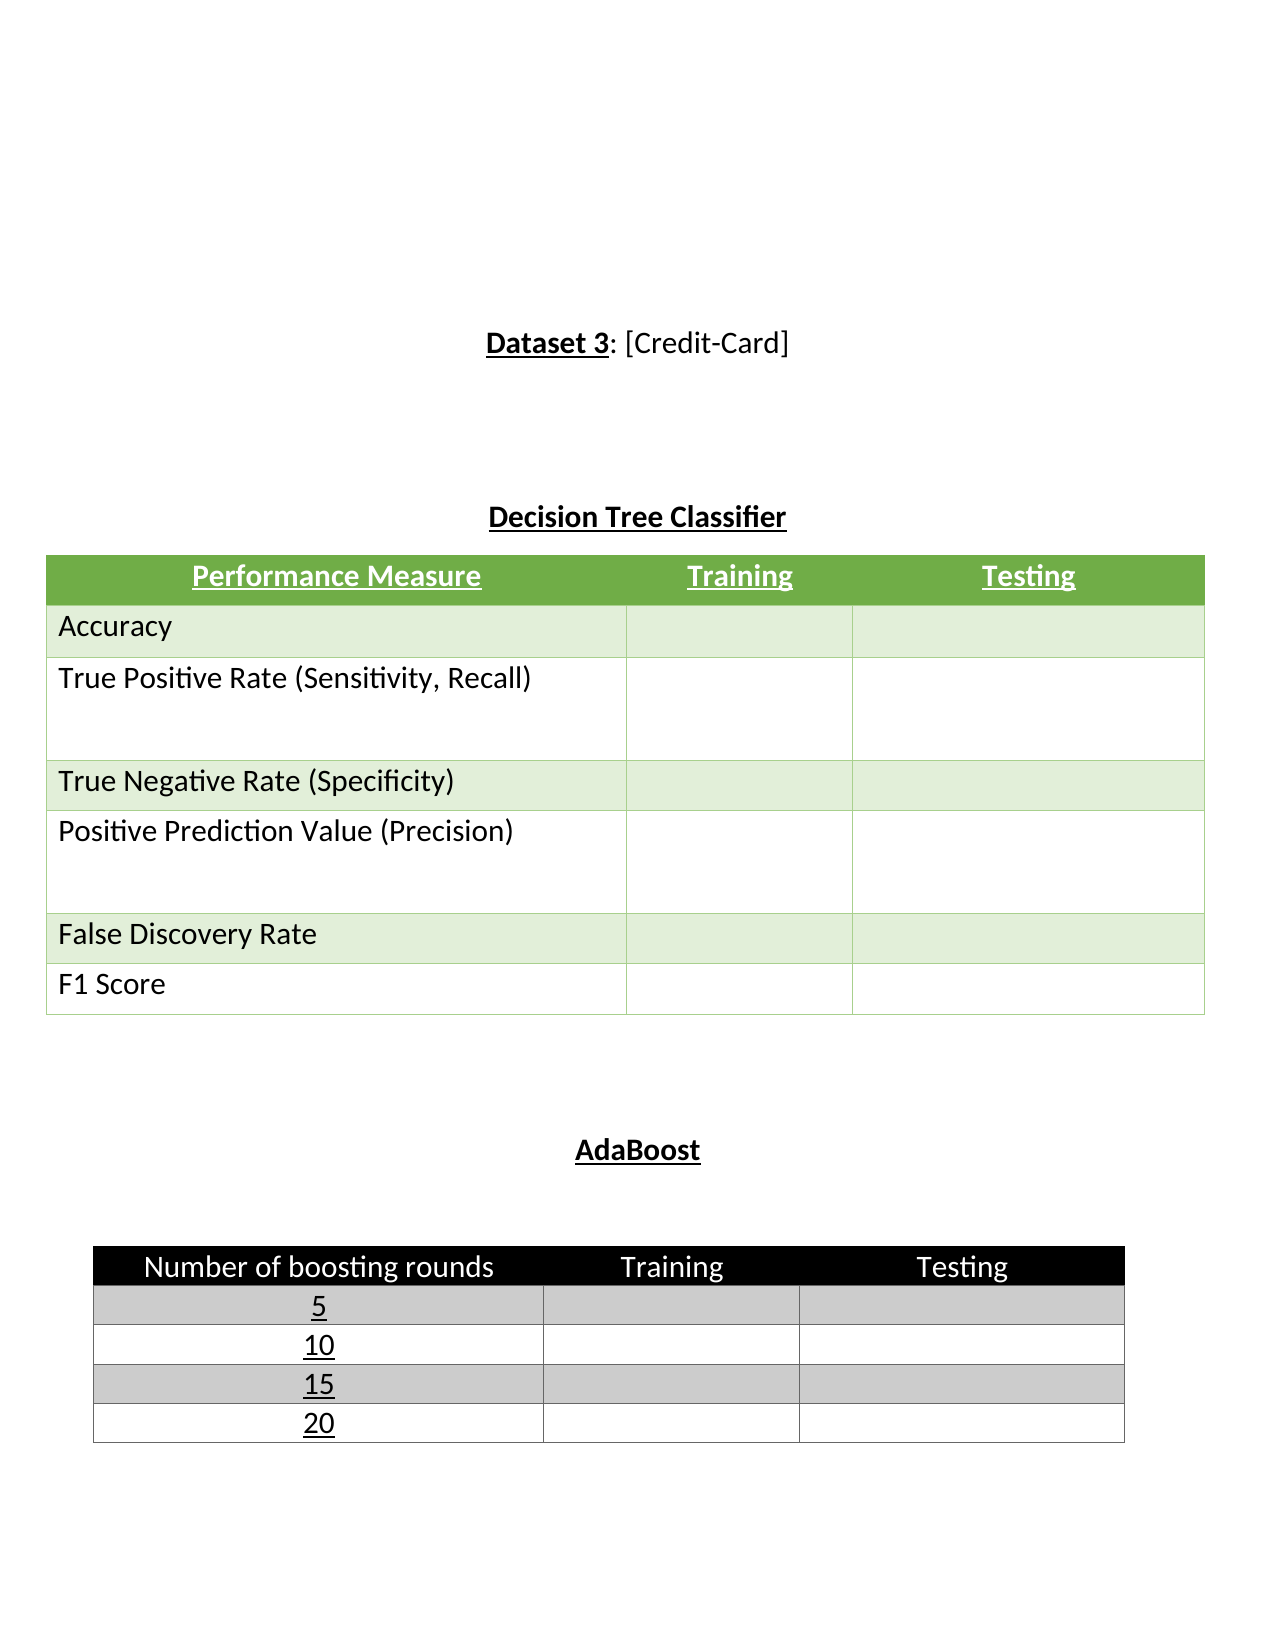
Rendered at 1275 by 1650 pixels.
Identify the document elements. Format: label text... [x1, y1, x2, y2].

table_cell [627, 811, 852, 913]
table_cell [544, 1286, 799, 1324]
table_cell [627, 914, 852, 963]
table_cell 15 [94, 1365, 543, 1403]
table_cell [800, 1325, 1124, 1363]
table_cell [627, 761, 852, 810]
table_header Performance Measure [47, 556, 626, 605]
table_header Training [627, 556, 852, 605]
table_cell Accuracy [47, 606, 626, 657]
table_cell [800, 1286, 1124, 1324]
table_cell True Positive Rate (Sensitivity, Recall) [47, 658, 626, 760]
text Dataset 3: [Credit-Card] [150, 323, 1125, 362]
table_cell [853, 811, 1204, 913]
table_cell [627, 658, 852, 760]
text AdaBoost [150, 1130, 1125, 1168]
table_cell [853, 914, 1204, 963]
table_cell [627, 964, 852, 1014]
table_cell [800, 1404, 1124, 1442]
table_cell F1 Score [47, 964, 626, 1014]
table_cell Positive Prediction Value (Precision) [47, 811, 626, 913]
table_header Training [544, 1247, 799, 1285]
table_cell [853, 606, 1204, 657]
table_cell [853, 761, 1204, 810]
table_header Number of boosting rounds [94, 1247, 543, 1285]
table_cell [544, 1365, 799, 1403]
table_header Testing [800, 1247, 1124, 1285]
table_cell [627, 606, 852, 657]
table_cell [800, 1365, 1124, 1403]
table_cell True Negative Rate (Specificity) [47, 761, 626, 810]
table_header Testing [853, 556, 1204, 605]
text Decision Tree Classifier [150, 497, 1125, 535]
table_cell [544, 1404, 799, 1442]
table_cell [853, 964, 1204, 1014]
table_cell 20 [94, 1404, 543, 1442]
table_cell [544, 1325, 799, 1363]
table_cell False Discovery Rate [47, 914, 626, 963]
table_cell [853, 658, 1204, 760]
table_cell 5 [94, 1286, 543, 1324]
table_cell 10 [94, 1325, 543, 1363]
